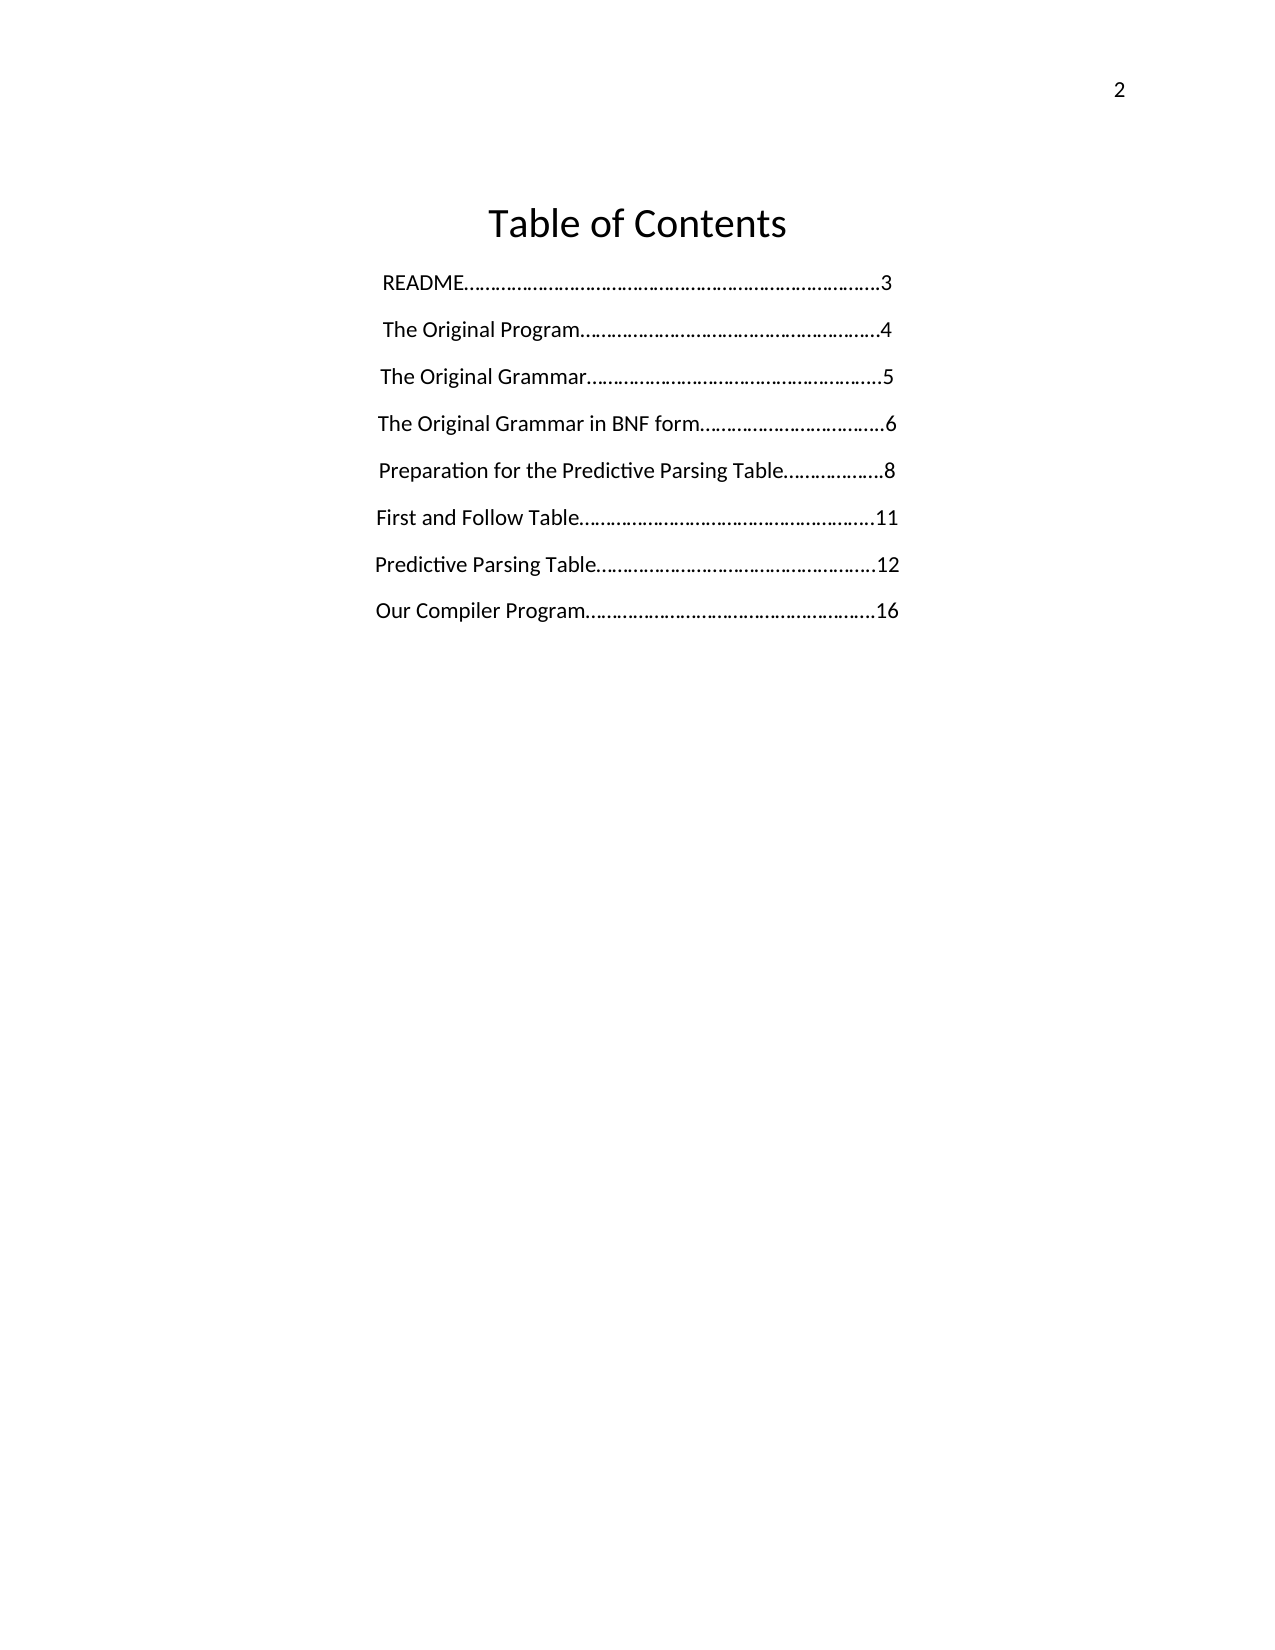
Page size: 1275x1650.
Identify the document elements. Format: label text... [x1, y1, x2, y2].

text Our Compiler Program……………………………………………….16 [150, 597, 1125, 624]
text First and Follow Table………………………………………………..11 [150, 503, 1125, 531]
text The Original Grammar in BNF form……………………………..6 [150, 409, 1125, 437]
text Table of Contents [150, 197, 1125, 248]
text Predictive Parsing Table……………………………………………..12 [150, 550, 1125, 578]
text The Original Program…………………………………………………4 [150, 315, 1125, 343]
text Preparation for the Predictive Parsing Table……………….8 [150, 456, 1125, 484]
text The Original Grammar………………………………………………..5 [150, 362, 1125, 390]
text README…………………………………………………………………….3 [150, 268, 1125, 296]
